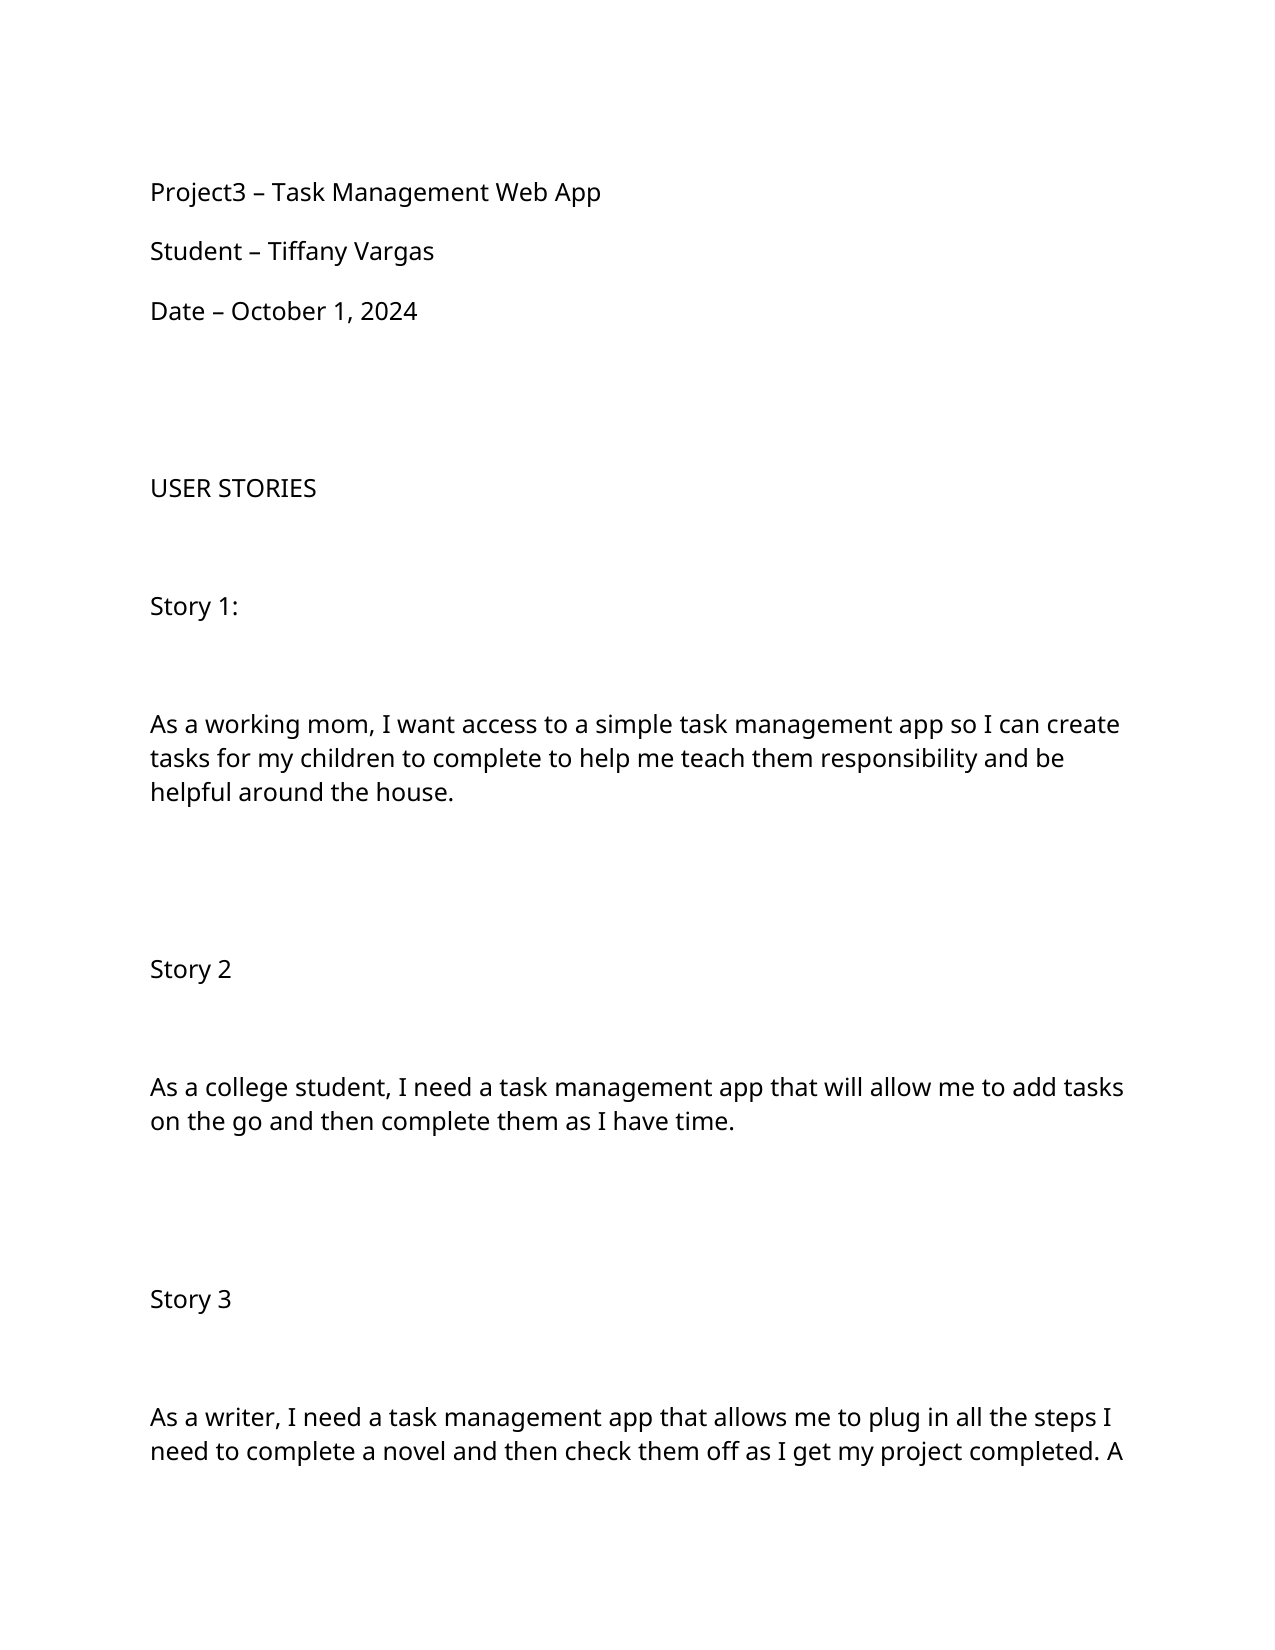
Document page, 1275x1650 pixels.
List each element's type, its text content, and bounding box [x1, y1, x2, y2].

text As a working mom, I want access to a simple task management app so I can create tasks for my children to complete to help me teach them responsibility and be helpful around the house. [150, 707, 1125, 809]
text Story 2 [150, 952, 1125, 986]
text Student – Tiffany Vargas [150, 234, 1125, 268]
text As a college student, I need a task management app that will allow me to add tasks on the go and then complete them as I have time. [150, 1070, 1125, 1138]
text USER STORIES [150, 470, 1125, 504]
text Date – October 1, 2024 [150, 293, 1125, 327]
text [150, 1399, 1125, 1467]
text Story 3 [150, 1281, 1125, 1315]
text Project3 – Task Management Web App [150, 175, 1125, 209]
text Story 1: [150, 588, 1125, 622]
